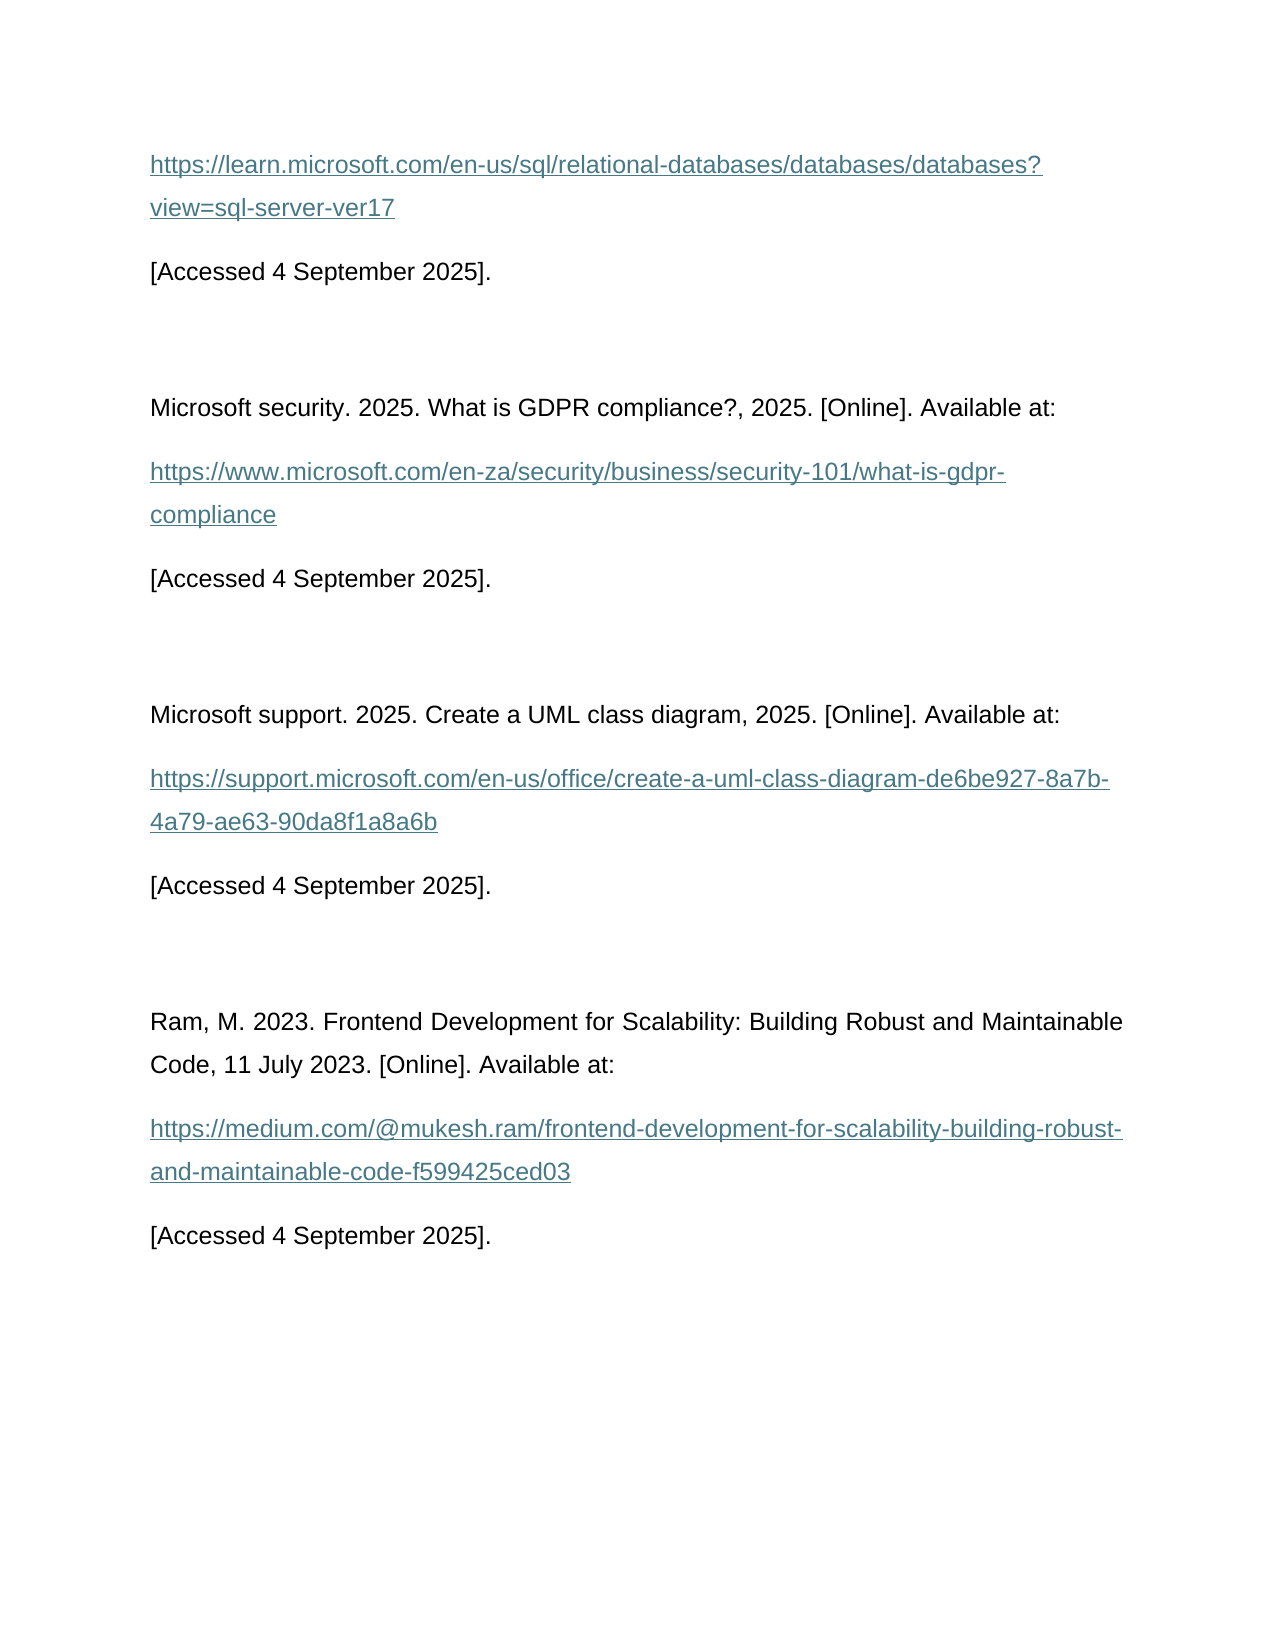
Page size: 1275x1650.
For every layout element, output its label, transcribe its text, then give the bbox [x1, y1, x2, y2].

text Microsoft support. 2025. Create a UML class diagram, 2025. [Online]. Available at: [150, 700, 1125, 728]
text [Accessed 4 September 2025]. [150, 871, 1125, 899]
text https://www.microsoft.com/en-za/security/business/security-101/what-is-gdpr-compliance [150, 457, 1125, 529]
text Ram, M. 2023. Frontend Development for Scalability: Building Robust and Maintainable Code, 11 July 2023. [Online]. Available at: [150, 1007, 1125, 1078]
text https://medium.com/@mukesh.ram/frontend-development-for-scalability-building-robust-and-maintainable-code-f599425ced03 [150, 1114, 1125, 1186]
text [Accessed 4 September 2025]. [150, 1221, 1125, 1249]
text [Accessed 4 September 2025]. [150, 564, 1125, 593]
text https://support.microsoft.com/en-us/office/create-a-uml-class-diagram-de6be927-8a7b-4a79-ae63-90da8f1a8a6b [150, 764, 1125, 836]
text [Accessed 4 September 2025]. [150, 257, 1125, 286]
text https://learn.microsoft.com/en-us/sql/relational-databases/databases/databases?view=sql-server-ver17 [150, 150, 1125, 222]
text Microsoft security. 2025. What is GDPR compliance?, 2025. [Online]. Available at: [150, 393, 1125, 422]
